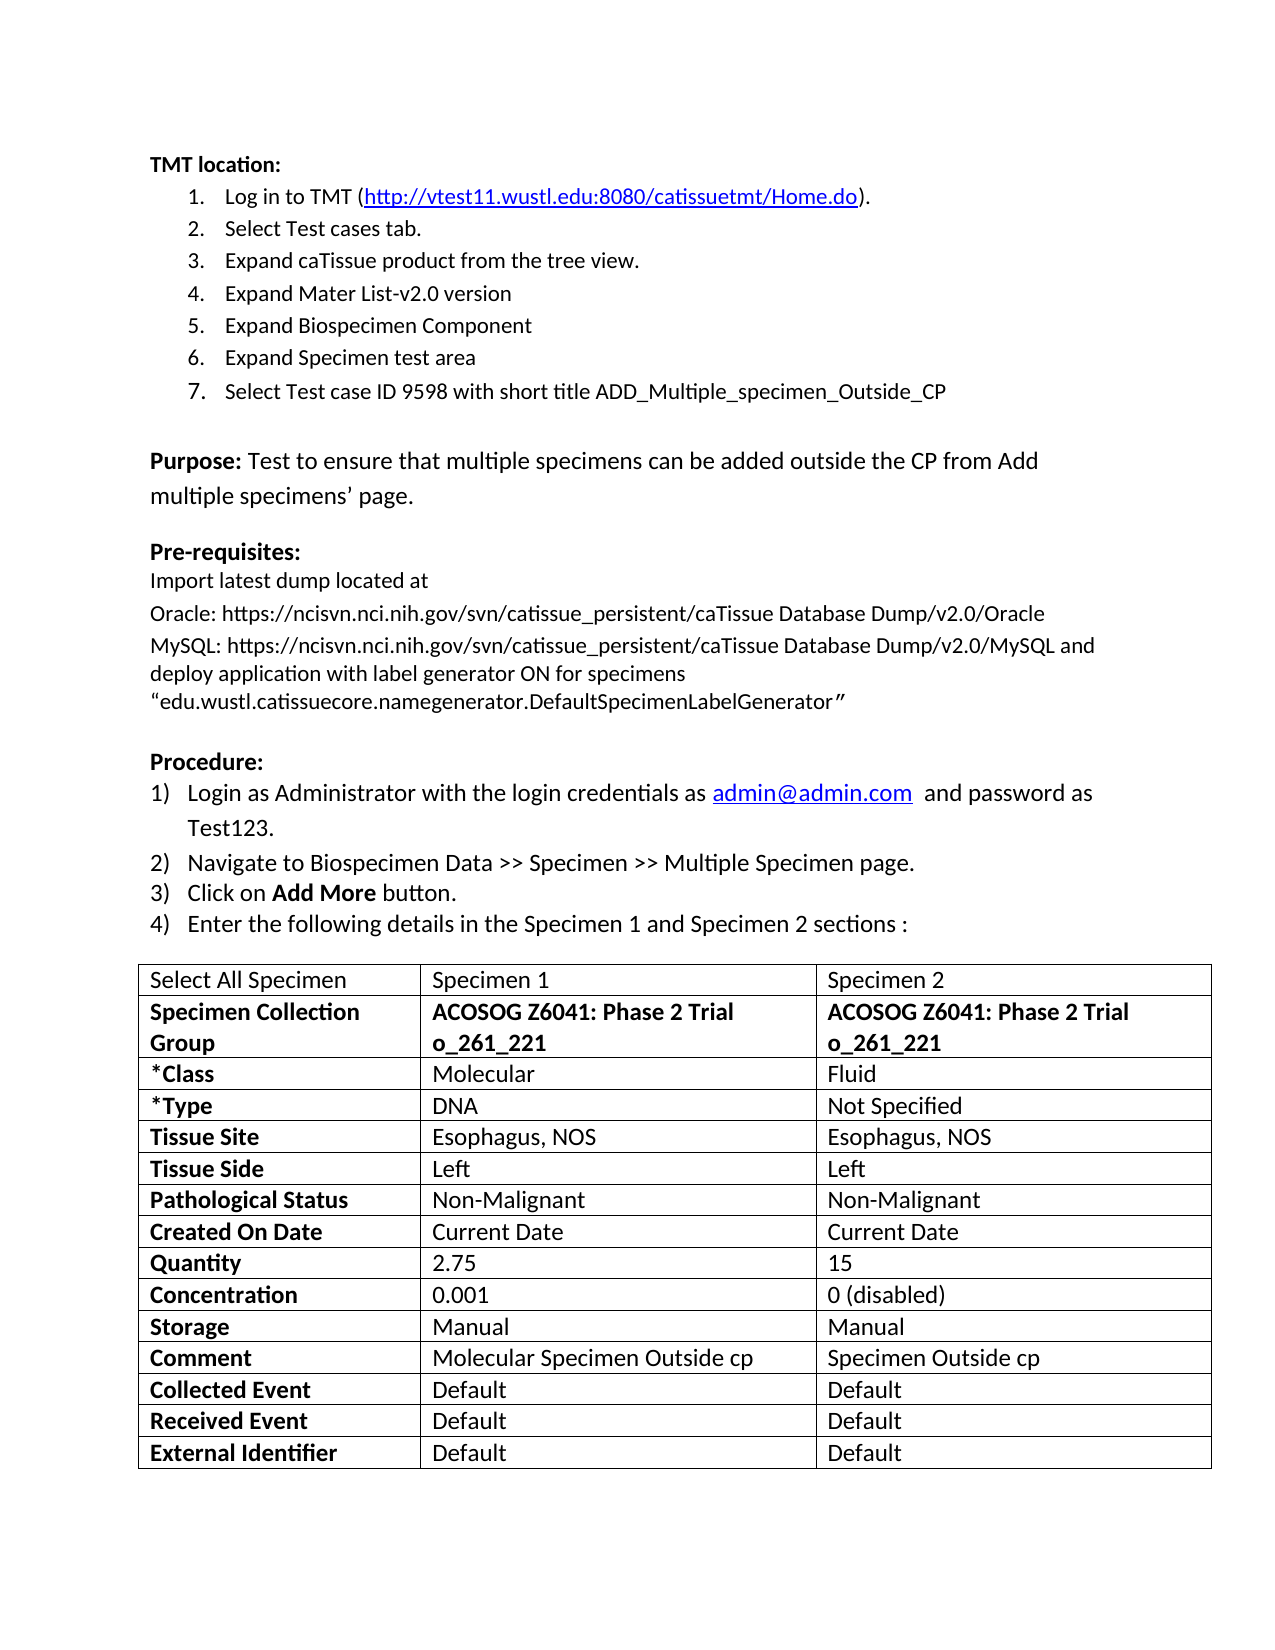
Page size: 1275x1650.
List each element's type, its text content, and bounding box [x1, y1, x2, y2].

table_cell Manual [817, 1311, 1211, 1341]
table_cell Collected Event [139, 1374, 420, 1404]
table_cell Non-Malignant [421, 1185, 816, 1215]
list Select Test case ID 9598 with short title ADD_Multiple_specimen_Outside_CP [187, 375, 1125, 406]
table_cell Pathological Status [139, 1185, 420, 1215]
table_cell Tissue Site [139, 1121, 420, 1152]
table_cell Specimen Outside cp [817, 1342, 1211, 1373]
table_cell 15 [817, 1248, 1211, 1278]
table_cell Storage [139, 1311, 420, 1341]
table_cell Concentration [139, 1279, 420, 1310]
list Navigate to Biospecimen Data >> Specimen >> Multiple Specimen page. [150, 847, 1125, 877]
table_cell 0 (disabled) [817, 1279, 1211, 1310]
table_cell 0.001 [421, 1279, 816, 1310]
table_cell Default [421, 1405, 816, 1436]
text Oracle: https://ncisvn.nci.nih.gov/svn/catissue_persistent/caTissue Database Dump/v2.0/Oracle [150, 599, 1125, 627]
list Expand caTissue product from the tree view. [187, 247, 1125, 274]
list Click on Add More button. [150, 877, 1125, 908]
list Expand Biospecimen Component [187, 311, 1125, 339]
list Log in to TMT (http://vtest11.wustl.edu:8080/catissuetmt/Home.do). [187, 182, 1125, 210]
table_cell Received Event [139, 1405, 420, 1436]
table_cell Manual [421, 1311, 816, 1341]
list Expand Mater List-v2.0 version [187, 279, 1125, 307]
table_cell Created On Date [139, 1216, 420, 1247]
table_cell *Type [139, 1090, 420, 1120]
table_cell Not Specified [817, 1090, 1211, 1120]
text Purpose: Test to ensure that multiple specimens can be added outside the CP from Add multiple specimens’ page. [150, 445, 1125, 511]
table_cell Non-Malignant [817, 1185, 1211, 1215]
table_header Specimen 1 [421, 965, 816, 995]
table_cell Esophagus, NOS [421, 1121, 816, 1152]
table_cell 2.75 [421, 1248, 816, 1278]
text TMT location: [150, 150, 1125, 178]
table_cell Current Date [817, 1216, 1211, 1247]
table_cell Default [817, 1405, 1211, 1436]
table_cell Quantity [139, 1248, 420, 1278]
table_cell Left [817, 1153, 1211, 1183]
table_cell DNA [421, 1090, 816, 1120]
list Login as Administrator with the login credentials as admin@admin.com and password as Test123. [150, 777, 1125, 842]
table_cell Left [421, 1153, 816, 1183]
table_cell ACOSOG Z6041: Phase 2 Trial o_261_221 [421, 996, 816, 1057]
table_cell Comment [139, 1342, 420, 1373]
list Expand Specimen test area [187, 343, 1125, 371]
list Select Test cases tab. [187, 214, 1125, 242]
table_cell Default [817, 1437, 1211, 1467]
table_cell *Class [139, 1058, 420, 1089]
table_cell Fluid [817, 1058, 1211, 1089]
table_cell Default [817, 1374, 1211, 1404]
table_cell ACOSOG Z6041: Phase 2 Trial o_261_221 [817, 996, 1211, 1057]
table_cell Tissue Side [139, 1153, 420, 1183]
table_cell External Identifier [139, 1437, 420, 1467]
text Import latest dump located at [150, 567, 1125, 595]
text Pre-requisites: [150, 536, 1125, 567]
table_cell Specimen Collection Group [139, 996, 420, 1057]
table_cell Molecular Specimen Outside cp [421, 1342, 816, 1373]
table_cell Default [421, 1374, 816, 1404]
list Enter the following details in the Specimen 1 and Specimen 2 sections : [150, 908, 1125, 938]
text MySQL: https://ncisvn.nci.nih.gov/svn/catissue_persistent/caTissue Database Dump/v2.0/MySQL and deploy application with label generator ON for specimens “edu.wustl.catissuecore.namegenerator.DefaultSpecimenLabelGenerator” [150, 631, 1125, 716]
table_cell Molecular [421, 1058, 816, 1089]
table_cell Default [421, 1437, 816, 1467]
table_cell Esophagus, NOS [817, 1121, 1211, 1152]
text Procedure: [150, 746, 1125, 777]
table_header Specimen 2 [817, 965, 1211, 995]
table_header Select All Specimen [139, 965, 420, 995]
table_cell Current Date [421, 1216, 816, 1247]
